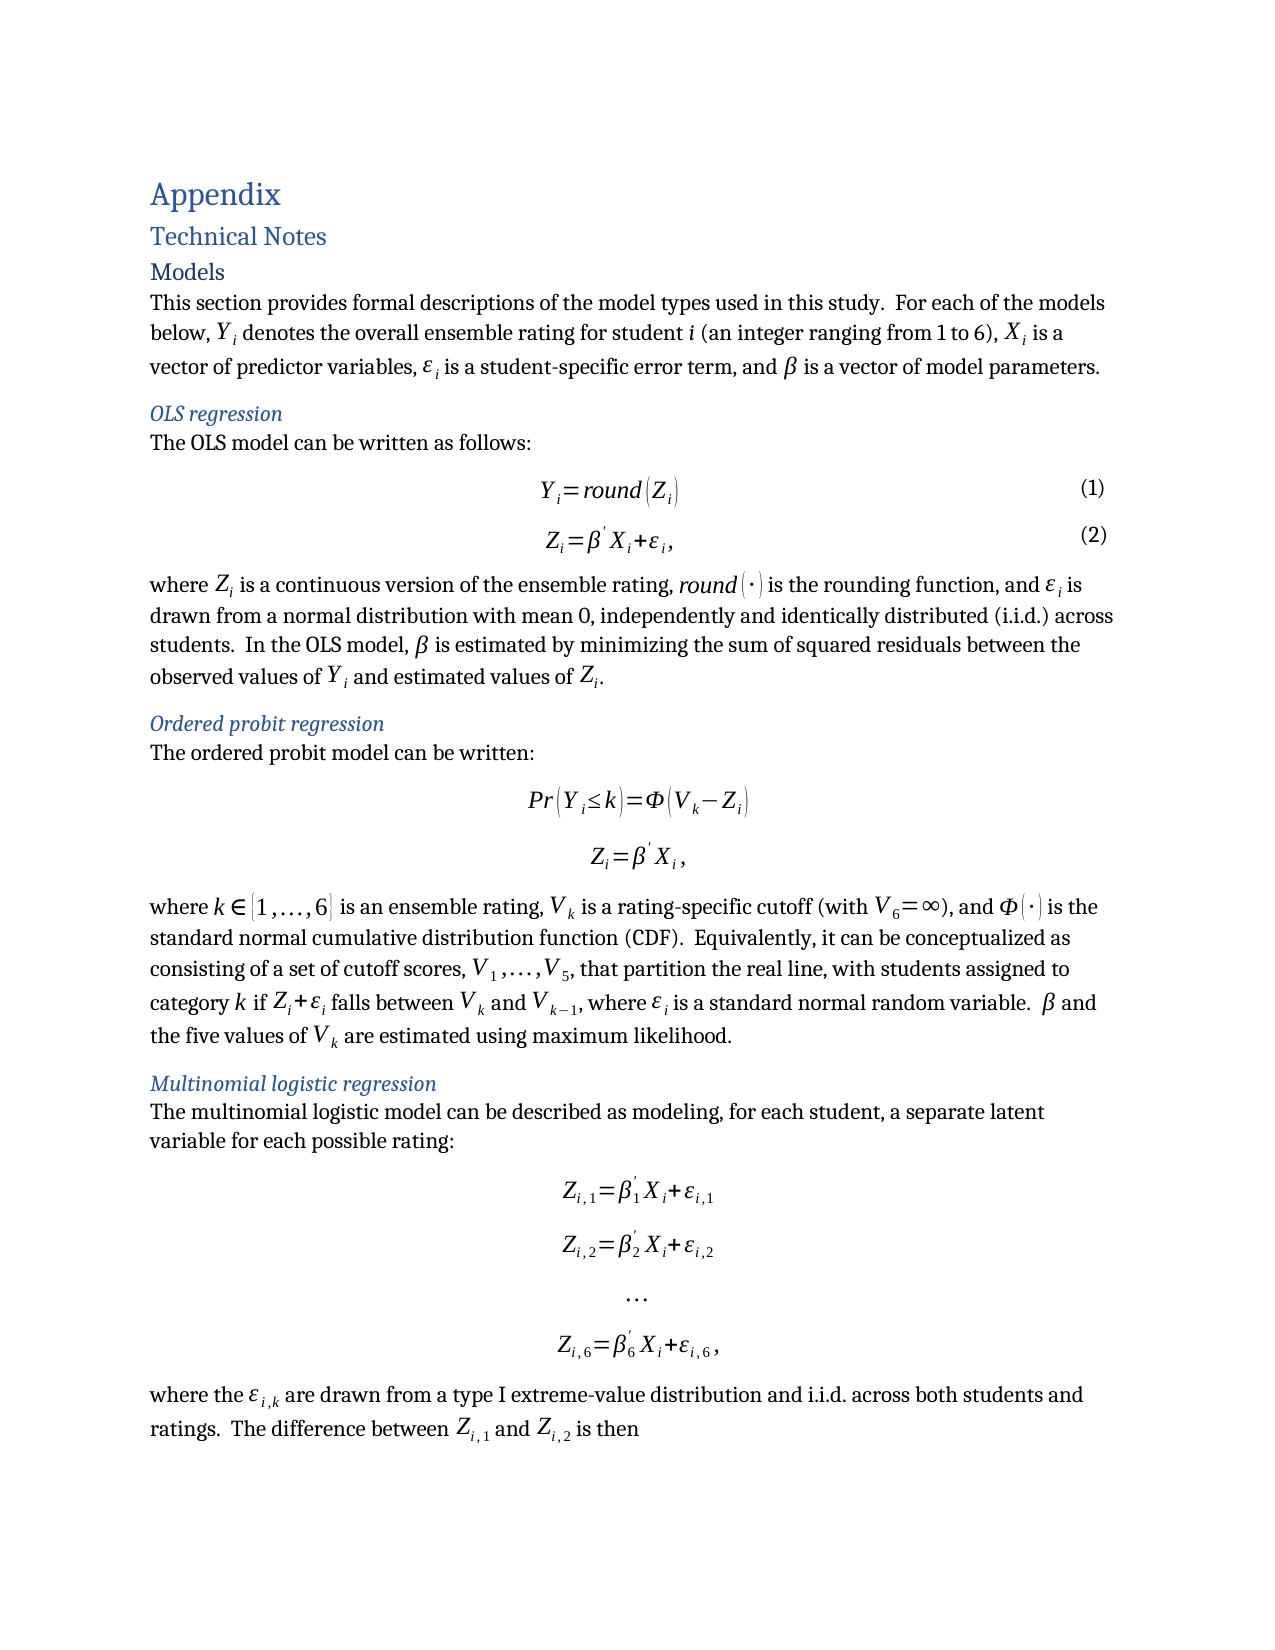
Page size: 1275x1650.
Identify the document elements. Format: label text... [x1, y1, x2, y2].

subtitle Technical Notes [150, 221, 1125, 252]
subtitle Models [150, 258, 1125, 287]
text The OLS model can be written as follows: [150, 430, 1125, 456]
table_header [150, 475, 1068, 522]
text where the are drawn from a type I extreme-value distribution and i.i.d. across both students and ratings. The difference between and is then [150, 1380, 1125, 1444]
subtitle Appendix [150, 175, 1125, 213]
subtitle OLS regression [150, 401, 1125, 428]
table_cell (2) [1068, 522, 1124, 569]
text where is an ensemble rating, is a rating-specific cutoff (with ), and is the standard normal cumulative distribution function (CDF). Equivalently, it can be conceptualized as consisting of a set of cutoff scores, , that partition the real line, with students assigned to category if falls between and , where is a standard normal random variable. and the five values of are estimated using maximum likelihood. [150, 892, 1125, 1052]
text The ordered probit model can be written: [150, 739, 1125, 766]
subtitle Ordered probit regression [150, 711, 1125, 737]
table_cell [150, 522, 1068, 569]
subtitle Multinomial logistic regression [150, 1071, 1125, 1097]
table_header (1) [1068, 475, 1124, 522]
text where is a continuous version of the ensemble rating, is the rounding function, and is drawn from a normal distribution with mean 0, independently and identically distributed (i.i.d.) across students. In the OLS model, is estimated by minimizing the sum of squared residuals between the observed values of and estimated values of . [150, 569, 1125, 692]
text This section provides formal descriptions of the model types used in this study. For each of the models below, denotes the overall ensemble rating for student i (an integer ranging from 1 to 6), is a vector of predictor variables, is a student-specific error term, and is a vector of model parameters. [150, 289, 1125, 382]
text The multinomial logistic model can be described as modeling, for each student, a separate latent variable for each possible rating: [150, 1099, 1125, 1154]
